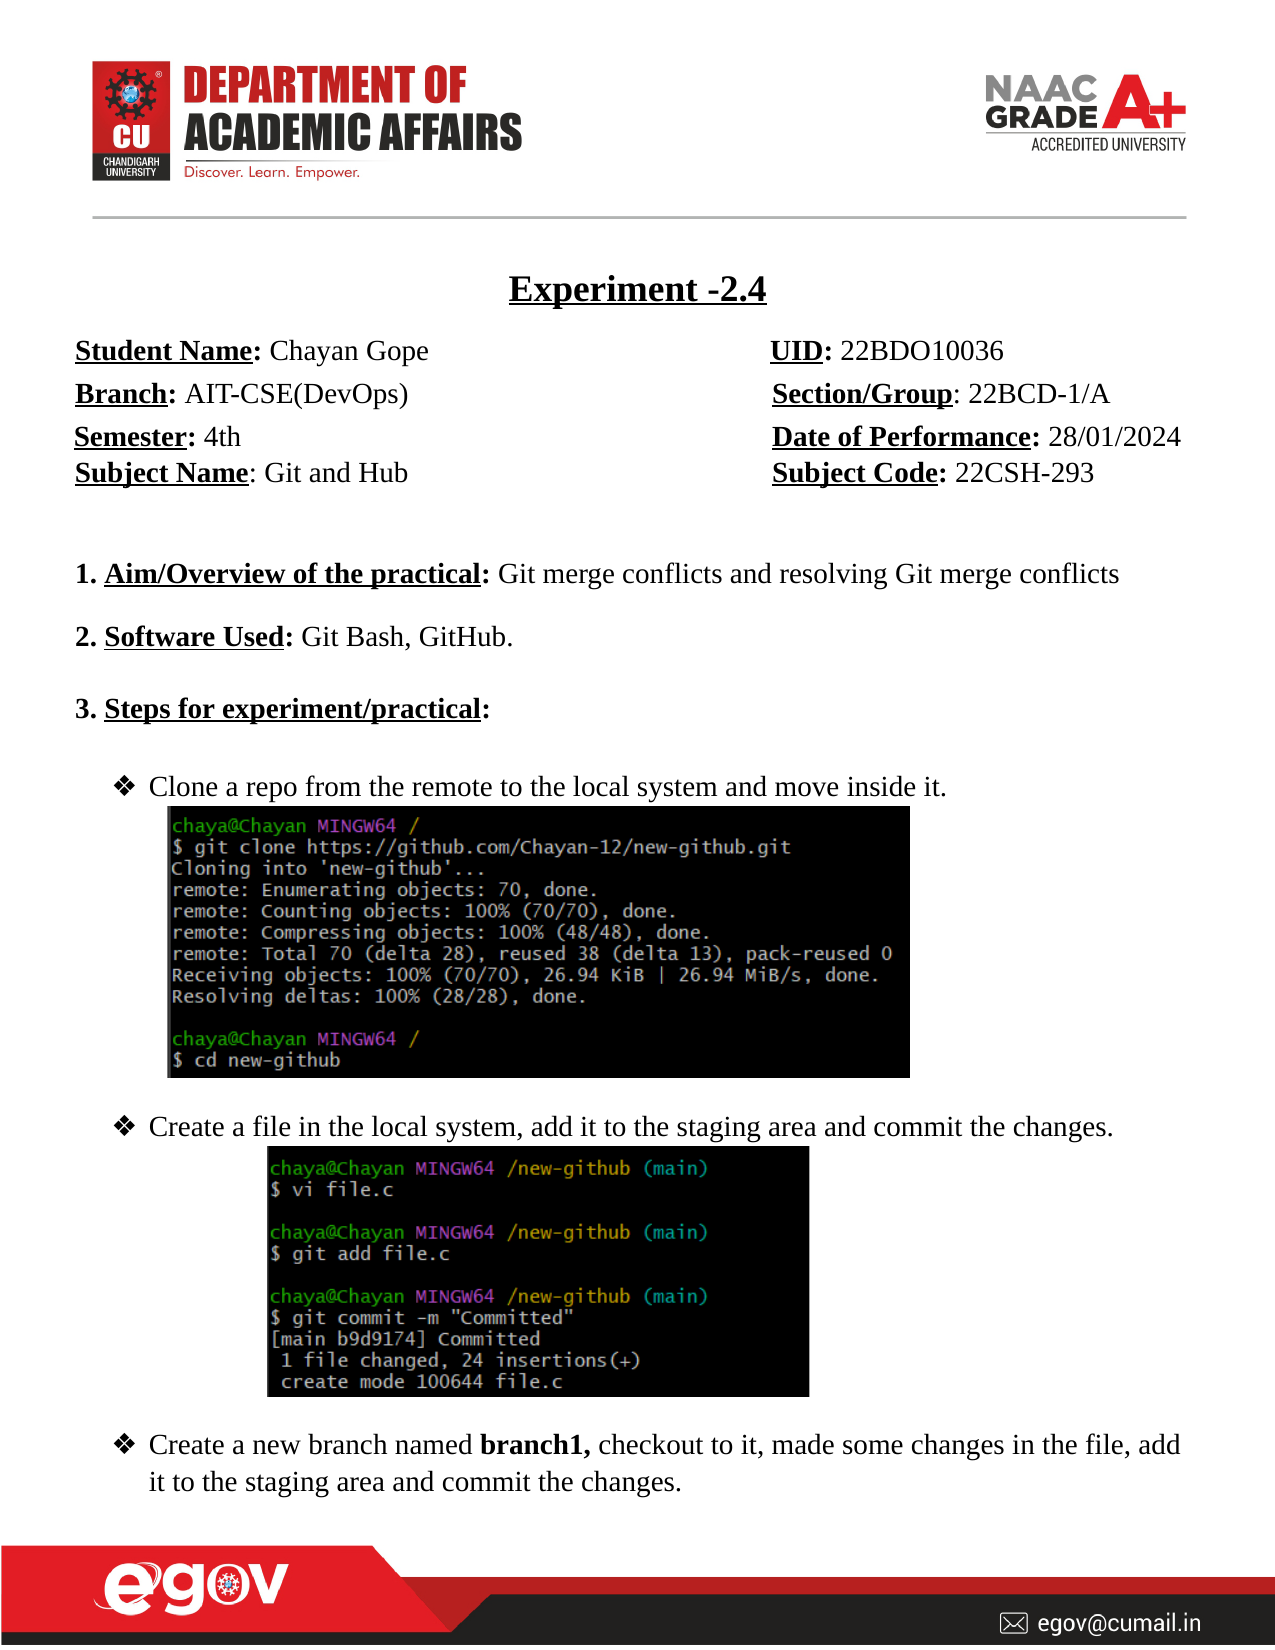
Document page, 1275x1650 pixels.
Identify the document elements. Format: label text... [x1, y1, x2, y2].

list Clone a repo from the remote to the local system and move inside it. [111, 768, 1188, 804]
text Branch: AIT-CSE(DevOps) Section/Group: 22BCD-1/A [75, 376, 1188, 409]
text Student Name: Chayan Gope UID: 22BDO10036 [75, 333, 1188, 367]
picture [1, 1544, 1275, 1645]
picture [167, 806, 910, 1078]
list Steps for experiment/practical: [75, 691, 1188, 725]
text Experiment -2.4 [87, 266, 1188, 309]
picture [267, 1146, 810, 1397]
picture [0, 0, 1275, 219]
list Software Used: Git Bash, GitHub. [75, 619, 1188, 653]
text Semester: 4th Date of Performance: 28/01/2024 Subject Name: Git and Hub Subject Code: 22CSH-293 [73, 419, 1188, 489]
list Create a file in the local system, add it to the staging area and commit the changes. [111, 1108, 1188, 1143]
list Create a new branch named branch1, checkout to it, made some changes in the file, add it to the staging area and commit the changes. [111, 1426, 1188, 1498]
list Aim/Overview of the practical: Git merge conflicts and resolving Git merge conflicts [75, 556, 1188, 590]
